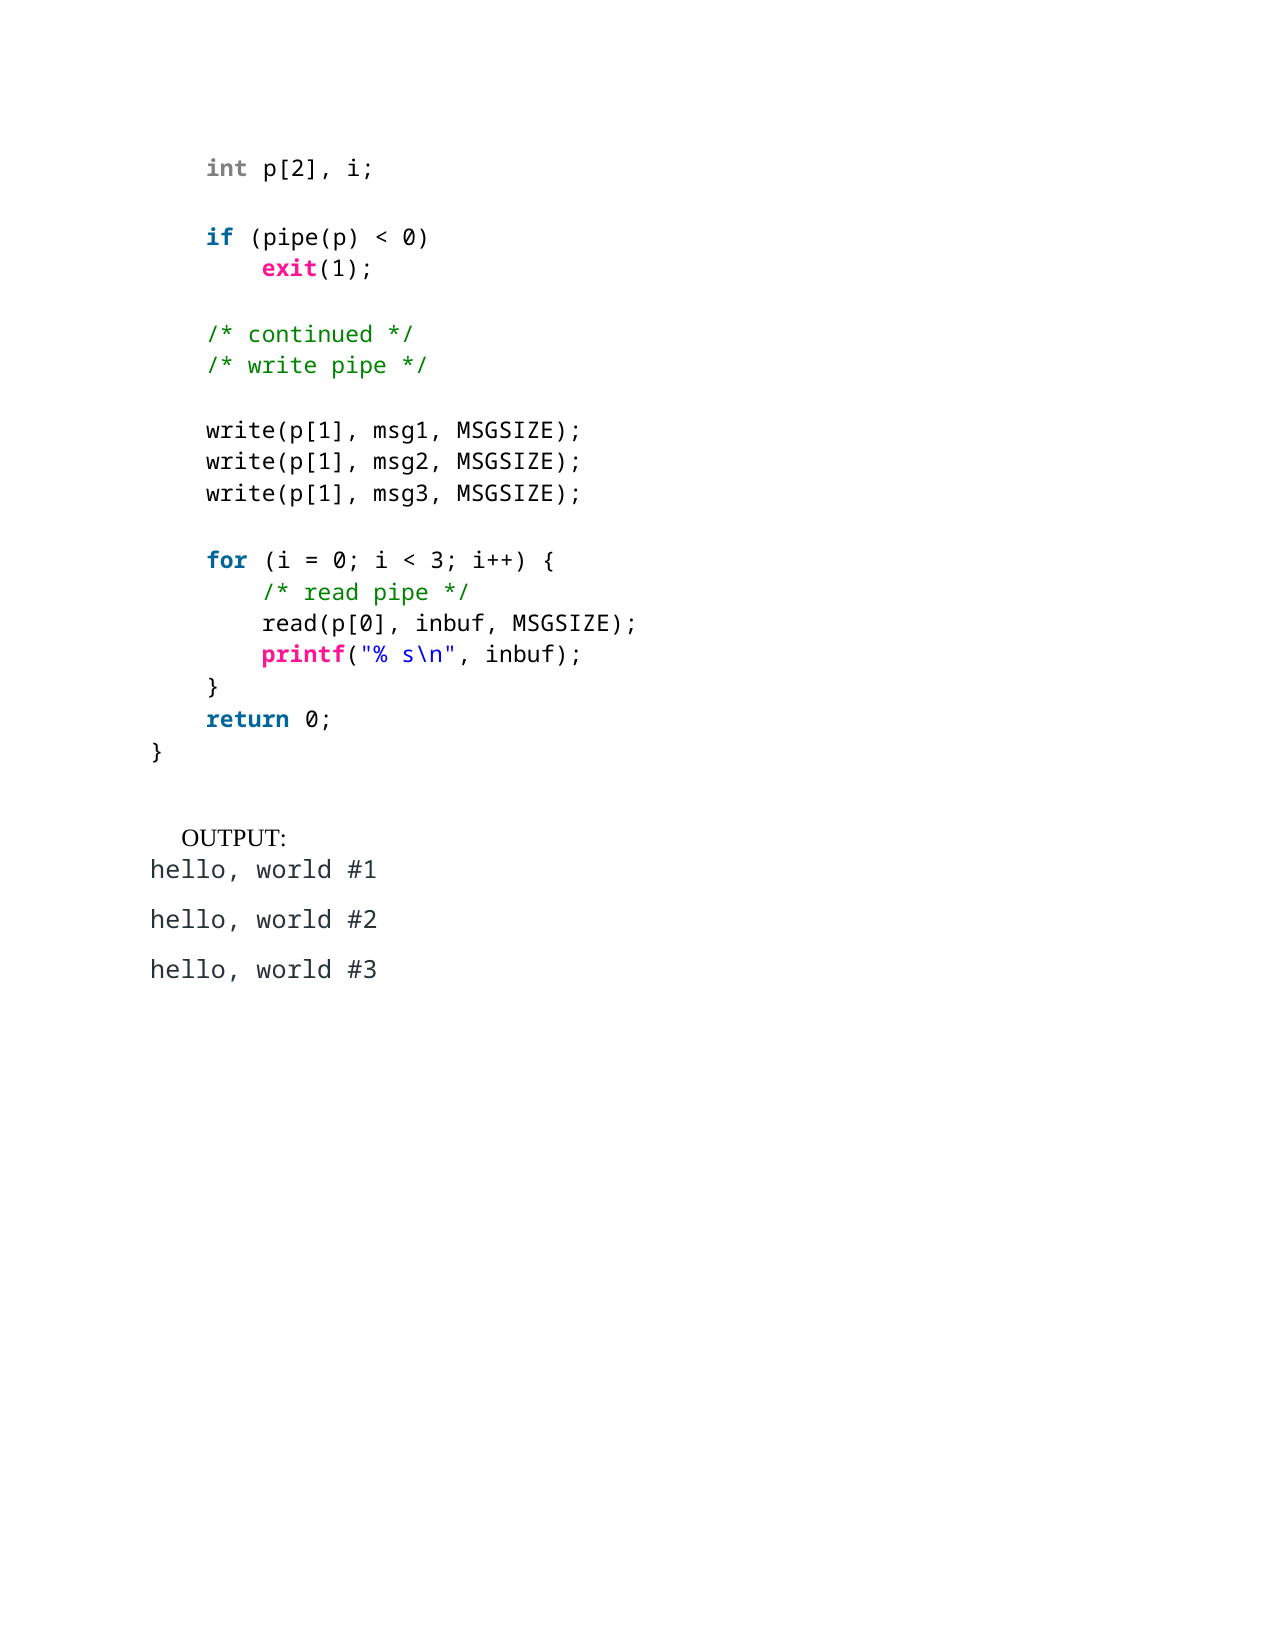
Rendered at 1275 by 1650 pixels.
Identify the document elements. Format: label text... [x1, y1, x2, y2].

text printf("% s\n", inbuf); [150, 638, 1125, 670]
text read(p[0], inbuf, MSGSIZE); [150, 607, 1125, 638]
text hello, world #2 [150, 902, 1125, 936]
text hello, world #3 [150, 951, 1125, 986]
text } [150, 735, 1125, 766]
text for (i = 0; i < 3; i++) { [150, 542, 1125, 576]
text hello, world #1 [150, 852, 1125, 886]
text write(p[1], msg1, MSGSIZE); [150, 414, 1125, 445]
text /* read pipe */ [150, 576, 1125, 607]
text return 0; [150, 701, 1125, 735]
text write(p[1], msg2, MSGSIZE); [150, 445, 1125, 477]
text /* write pipe */ [150, 349, 1125, 380]
text write(p[1], msg3, MSGSIZE); [150, 477, 1125, 508]
text if (pipe(p) < 0) [150, 218, 1125, 252]
text /* continued */ [150, 317, 1125, 349]
text OUTPUT: [181, 823, 1125, 852]
text int p[2], i; [150, 150, 1125, 184]
text } [150, 670, 1125, 701]
text exit(1); [150, 252, 1125, 283]
